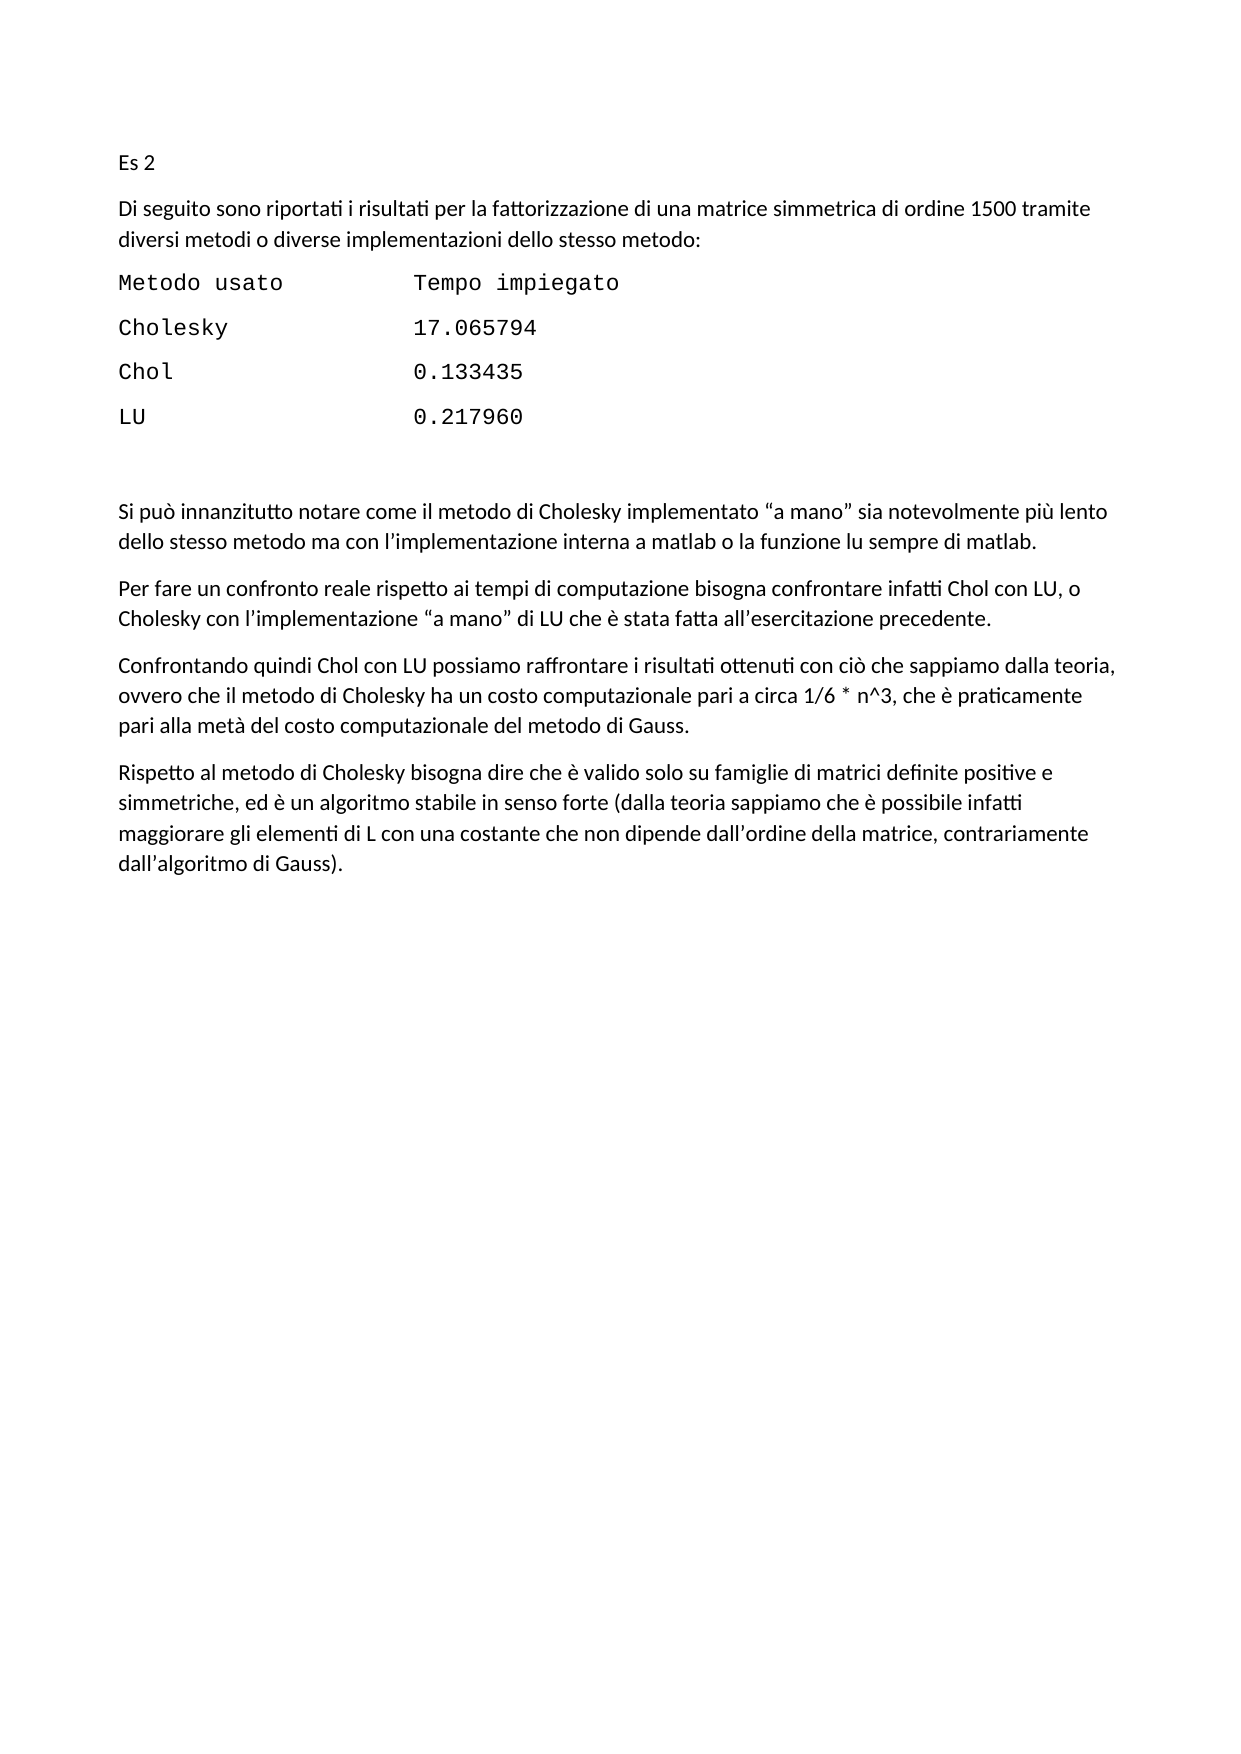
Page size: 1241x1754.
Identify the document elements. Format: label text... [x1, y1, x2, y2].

text Rispetto al metodo di Cholesky bisogna dire che è valido solo su famiglie di matrici definite positive e simmetriche, ed è un algoritmo stabile in senso forte (dalla teoria sappiamo che è possibile infatti maggiorare gli elementi di L con una costante che non dipende dall’ordine della matrice, contrariamente dall’algoritmo di Gauss). [118, 758, 1122, 877]
text Per fare un confronto reale rispetto ai tempi di computazione bisogna confrontare infatti Chol con LU, o Cholesky con l’implementazione “a mano” di LU che è stata fatta all’esercitazione precedente. [118, 574, 1122, 632]
text Cholesky 17.065794 [118, 316, 1122, 342]
text Es 2 [118, 148, 1122, 176]
text Confrontando quindi Chol con LU possiamo raffrontare i risultati ottenuti con ciò che sappiamo dalla teoria, ovvero che il metodo di Cholesky ha un costo computazionale pari a circa 1/6 * n^3, che è praticamente pari alla metà del costo computazionale del metodo di Gauss. [118, 651, 1122, 739]
text Si può innanzitutto notare come il metodo di Cholesky implementato “a mano” sia notevolmente più lento dello stesso metodo ma con l’implementazione interna a matlab o la funzione lu sempre di matlab. [118, 497, 1122, 555]
text Di seguito sono riportati i risultati per la fattorizzazione di una matrice simmetrica di ordine 1500 tramite diversi metodi o diverse implementazioni dello stesso metodo: [118, 194, 1122, 253]
text Chol 0.133435 [118, 361, 1122, 387]
text LU 0.217960 [118, 405, 1122, 431]
text Metodo usato Tempo impiegato [118, 272, 1122, 297]
